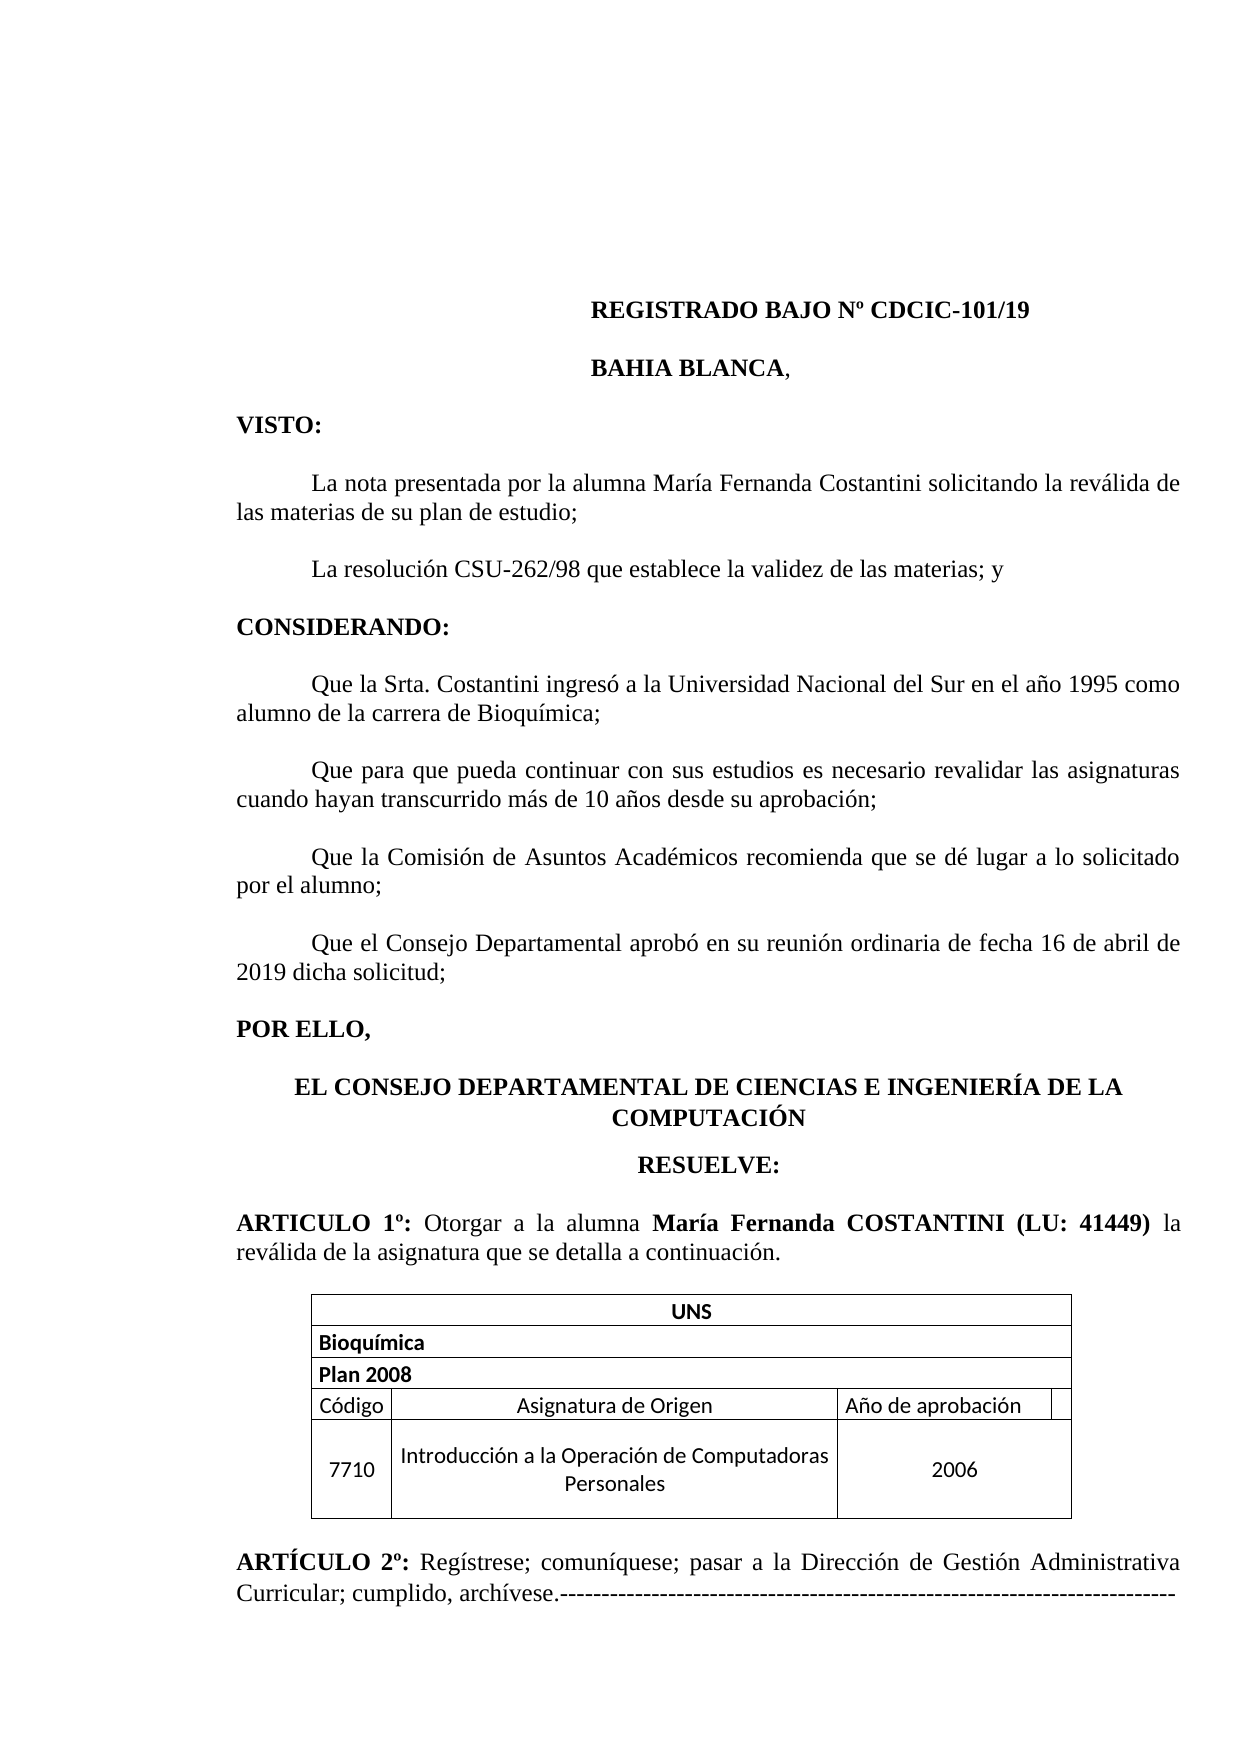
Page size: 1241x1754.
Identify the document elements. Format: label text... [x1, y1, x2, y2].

table_cell [1052, 1389, 1071, 1419]
text RESUELVE: [236, 1150, 1181, 1179]
table_cell Introducción a la Operación de Computadoras Personales [392, 1420, 837, 1517]
text Que el Consejo Departamental aprobó en su reunión ordinaria de fecha 16 de abril de 2019 dicha solicitud; [236, 928, 1181, 985]
text VISTO: [236, 410, 1181, 439]
table_cell 2006 [838, 1420, 1071, 1517]
text Que para que pueda continuar con sus estudios es necesario revalidar las asignaturas cuando hayan transcurrido más de 10 años desde su aprobación; [236, 755, 1181, 813]
text BAHIA BLANCA, [236, 353, 1181, 382]
text ARTÍCULO 2º: Regístrese; comuníquese; pasar a la Dirección de Gestión Administrativa Curricular; cumplido, archívese.-------------------------------------------------------------------------- [236, 1547, 1181, 1607]
table_cell 7710 [312, 1420, 391, 1517]
text ARTICULO 1º: Otorgar a la alumna María Fernanda COSTANTINI (LU: 41449) la reválida de la asignatura que se detalla a continuación. [236, 1208, 1181, 1265]
text POR ELLO, [236, 1014, 1181, 1043]
table_cell Año de aprobación [838, 1389, 1051, 1419]
table_header UNS [312, 1295, 1071, 1325]
table_cell Asignatura de Origen [392, 1389, 837, 1419]
table_cell Bioquímica [312, 1326, 1071, 1357]
text REGISTRADO BAJO Nº CDCIC-101/19 [236, 295, 1181, 324]
text Que la Srta. Costantini ingresó a la Universidad Nacional del Sur en el año 1995 como alumno de la carrera de Bioquímica; [236, 669, 1181, 727]
text La nota presentada por la alumna María Fernanda Costantini solicitando la reválida de las materias de su plan de estudio; [236, 468, 1181, 525]
text EL CONSEJO DEPARTAMENTAL DE CIENCIAS E INGENIERÍA DE LA COMPUTACIÓN [236, 1072, 1181, 1131]
text La resolución CSU-262/98 que establece la validez de las materias; y [236, 554, 1181, 583]
table_cell Plan 2008 [312, 1358, 1071, 1388]
text Que la Comisión de Asuntos Académicos recomienda que se dé lugar a lo solicitado por el alumno; [236, 842, 1181, 899]
text CONSIDERANDO: [236, 612, 1181, 640]
table_cell Código [312, 1389, 391, 1419]
